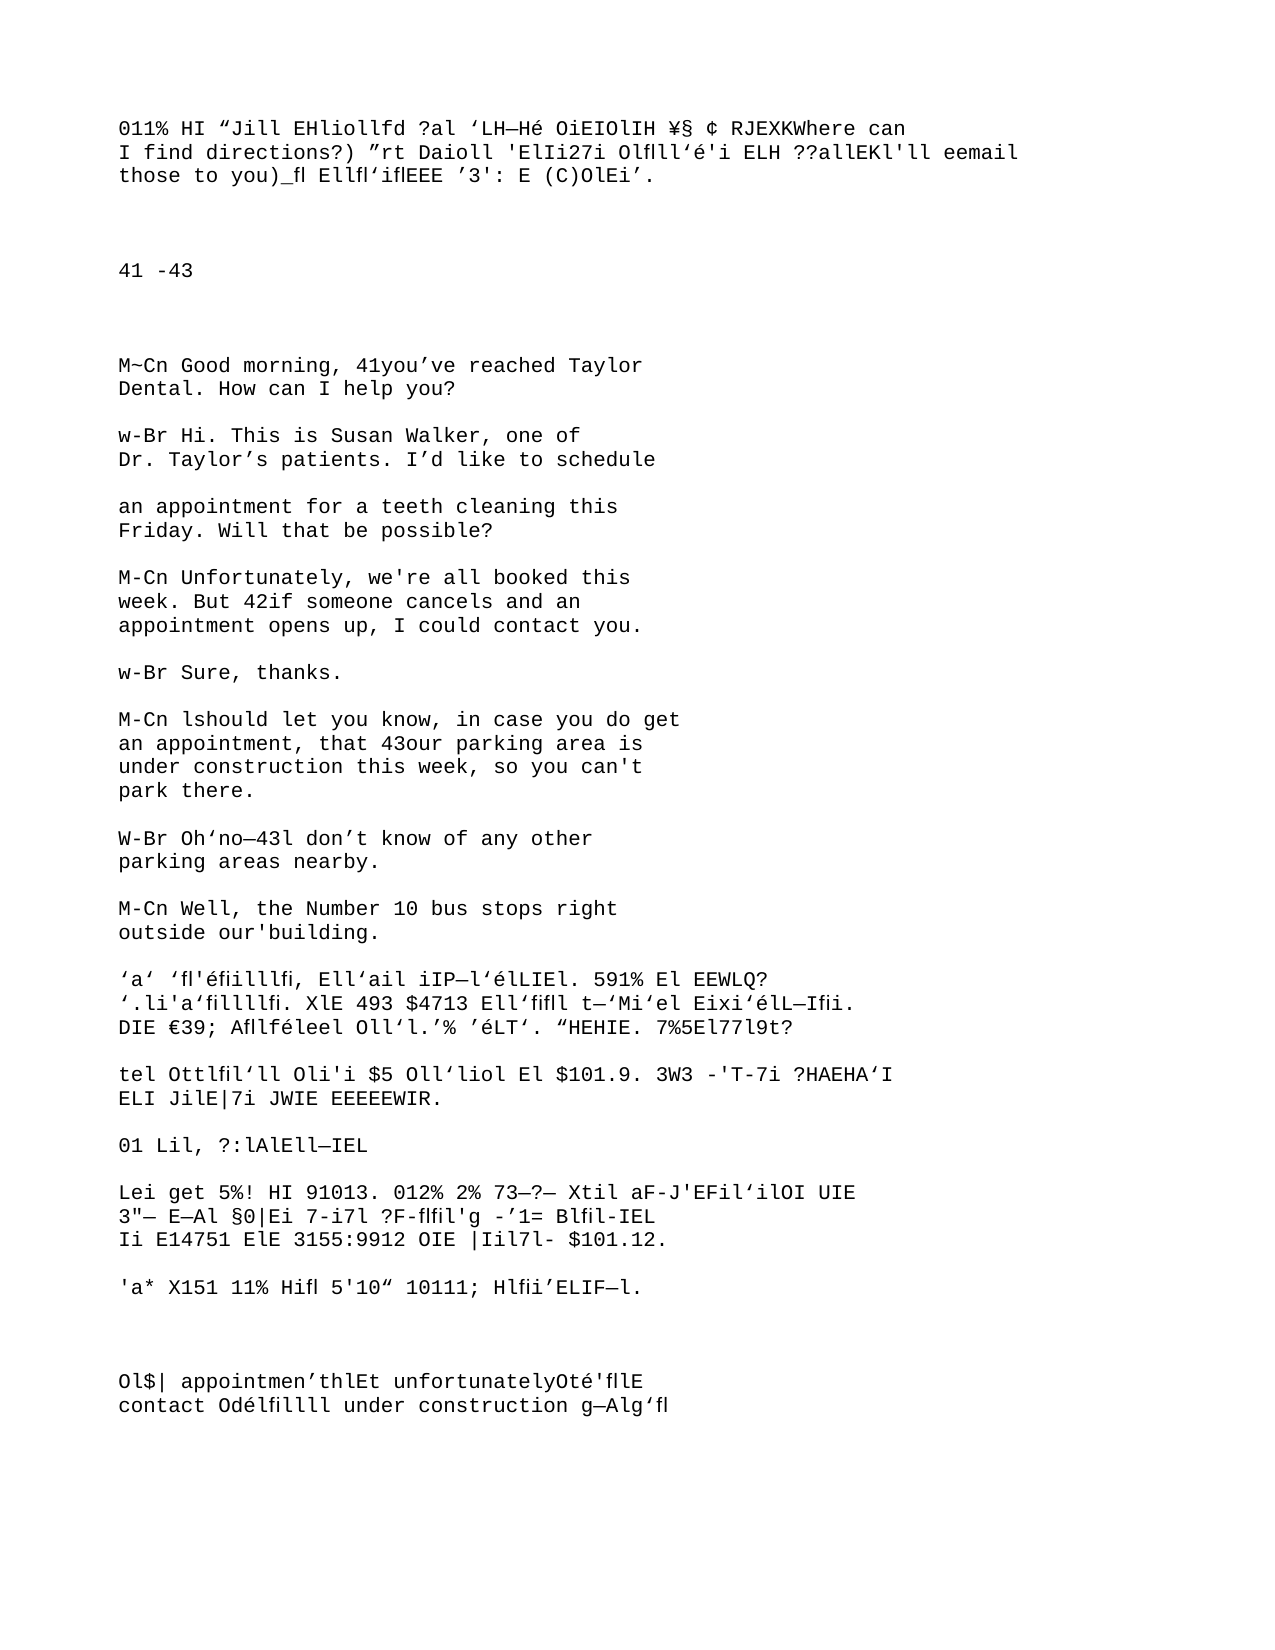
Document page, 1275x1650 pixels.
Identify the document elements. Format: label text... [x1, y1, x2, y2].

text M-Cn lshould let you know, in case you do get [118, 709, 1157, 733]
text 01 Lil, ?:lAlEll—IEL [118, 1135, 1157, 1158]
text ELI JilE|7i JWIE EEEEEWIR. [118, 1088, 1157, 1111]
text an appointment, that 43our parking area is [118, 733, 1157, 757]
text Lei get 5%! HI 91013. 012% 2% 73—?— Xtil aF-J'EFil‘ilOI UIE [118, 1182, 1157, 1206]
text 3"— E—Al §0|Ei 7-i7l ?F-ﬂﬁl'g -’1= Blﬁl-IEL [118, 1206, 1157, 1229]
text 'a* X151 11% Hiﬂ 5'10“ 10111; Hlﬁi’ELIF—l. [118, 1277, 1157, 1300]
text Friday. Will that be possible? [118, 520, 1157, 544]
text Ol$| appointmen’thlEt unfortunatelyOté'ﬂlE [118, 1371, 1157, 1395]
text w-Br Sure, thanks. [118, 662, 1157, 686]
text park there. [118, 780, 1157, 804]
text an appointment for a teeth cleaning this [118, 496, 1157, 520]
text Dr. Taylor’s patients. I’d like to schedule [118, 449, 1157, 473]
text tel Ottlﬁl‘ll Oli'i $5 Oll‘liol El $101.9. 3W3 -'T-7i ?HAEHA‘I [118, 1064, 1157, 1088]
text appointment opens up, I could contact you. [118, 615, 1157, 638]
text contact Odélﬁllll under construction g—Alg‘ﬂ [118, 1395, 1157, 1419]
text outside our'building. [118, 922, 1157, 946]
text parking areas nearby. [118, 851, 1157, 875]
text w-Br Hi. This is Susan Walker, one of [118, 426, 1157, 449]
text those to you)_ﬂ Ellﬂ‘iﬂEEE ’3': E (C)OlEi’. [118, 165, 1157, 189]
text W-Br Oh‘no—43l don’t know of any other [118, 827, 1157, 851]
text week. But 42if someone cancels and an [118, 591, 1157, 615]
text ‘a‘ ‘ﬂ'éﬁilllﬁ, Ell‘ail iIP—l‘élLIEl. 591% El EEWLQ? [118, 969, 1157, 993]
text M-Cn Well, the Number 10 bus stops right [118, 898, 1157, 922]
text Ii E14751 ElE 3155:9912 OIE |Iil7l- $101.12. [118, 1229, 1157, 1253]
text I find directions?) ”rt Daioll 'ElIi27i Olﬂll‘é'i ELH ??allEKl'll eemail [118, 142, 1157, 165]
text 41 -43 [118, 260, 1157, 284]
text M~Cn Good morning, 41you’ve reached Taylor [118, 354, 1157, 378]
text M-Cn Unfortunately, we're all booked this [118, 567, 1157, 591]
text DIE €39; Aﬂlféleel Oll‘l.’% ’éLT‘. “HEHIE. 7%5El77l9t? [118, 1017, 1157, 1040]
text ‘.li'a‘ﬁllllﬁ. XlE 493 $4713 Ell‘ﬁﬂl t—‘Mi‘el Eixi‘élL—Iﬁi. [118, 993, 1157, 1017]
text under construction this week, so you can't [118, 757, 1157, 780]
text 011% HI “Jill EHliollfd ?al ‘LH—Hé OiEIOlIH ¥§ ¢ RJEXKWhere can [118, 118, 1157, 142]
text Dental. How can I help you? [118, 378, 1157, 402]
